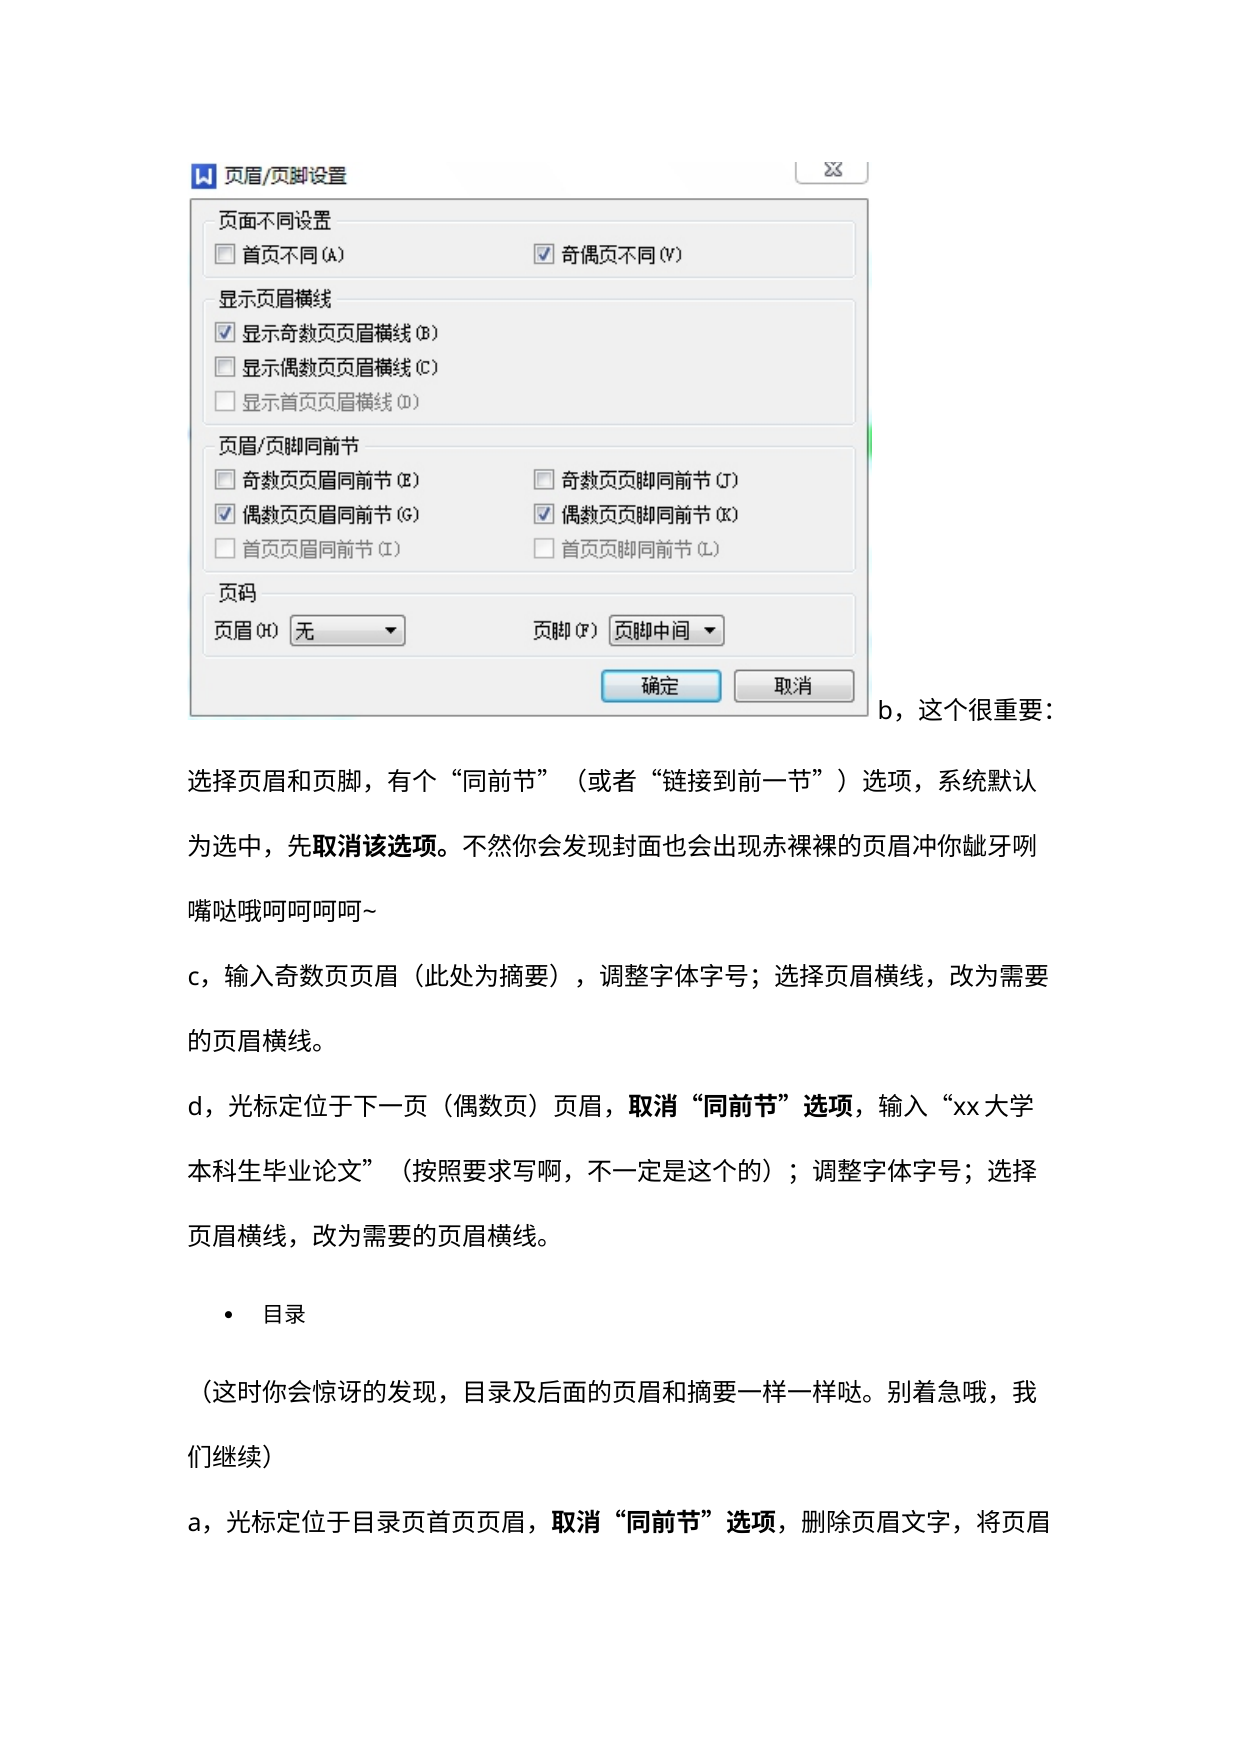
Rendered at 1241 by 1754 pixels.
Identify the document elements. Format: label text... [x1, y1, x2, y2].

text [187, 162, 1053, 1267]
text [187, 1358, 1053, 1553]
list 目录 [225, 1296, 1053, 1329]
picture [187, 162, 872, 720]
